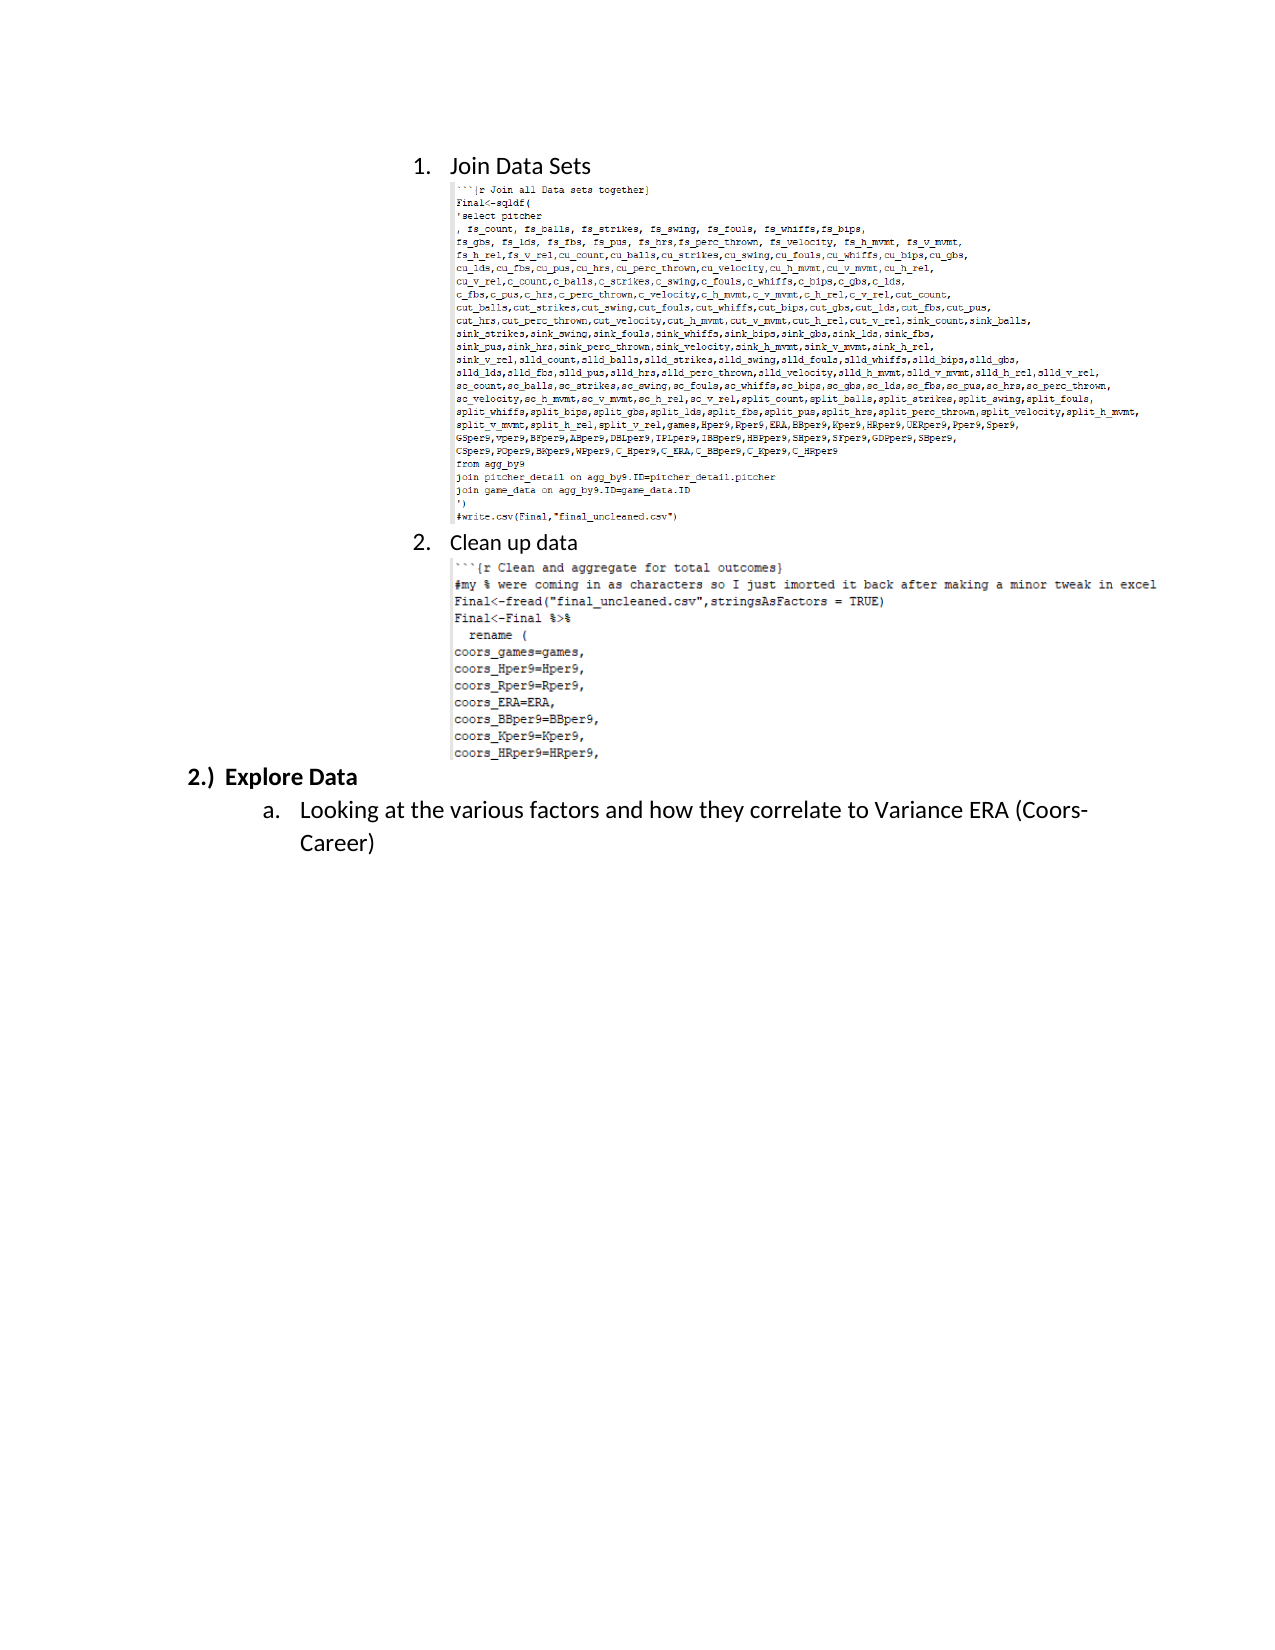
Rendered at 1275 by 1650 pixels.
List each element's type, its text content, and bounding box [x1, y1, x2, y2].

list Looking at the various factors and how they correlate to Variance ERA (Coors-Career) [262, 794, 1125, 858]
picture [450, 182, 1139, 524]
picture [450, 558, 1158, 760]
list Explore Data [187, 761, 1125, 792]
